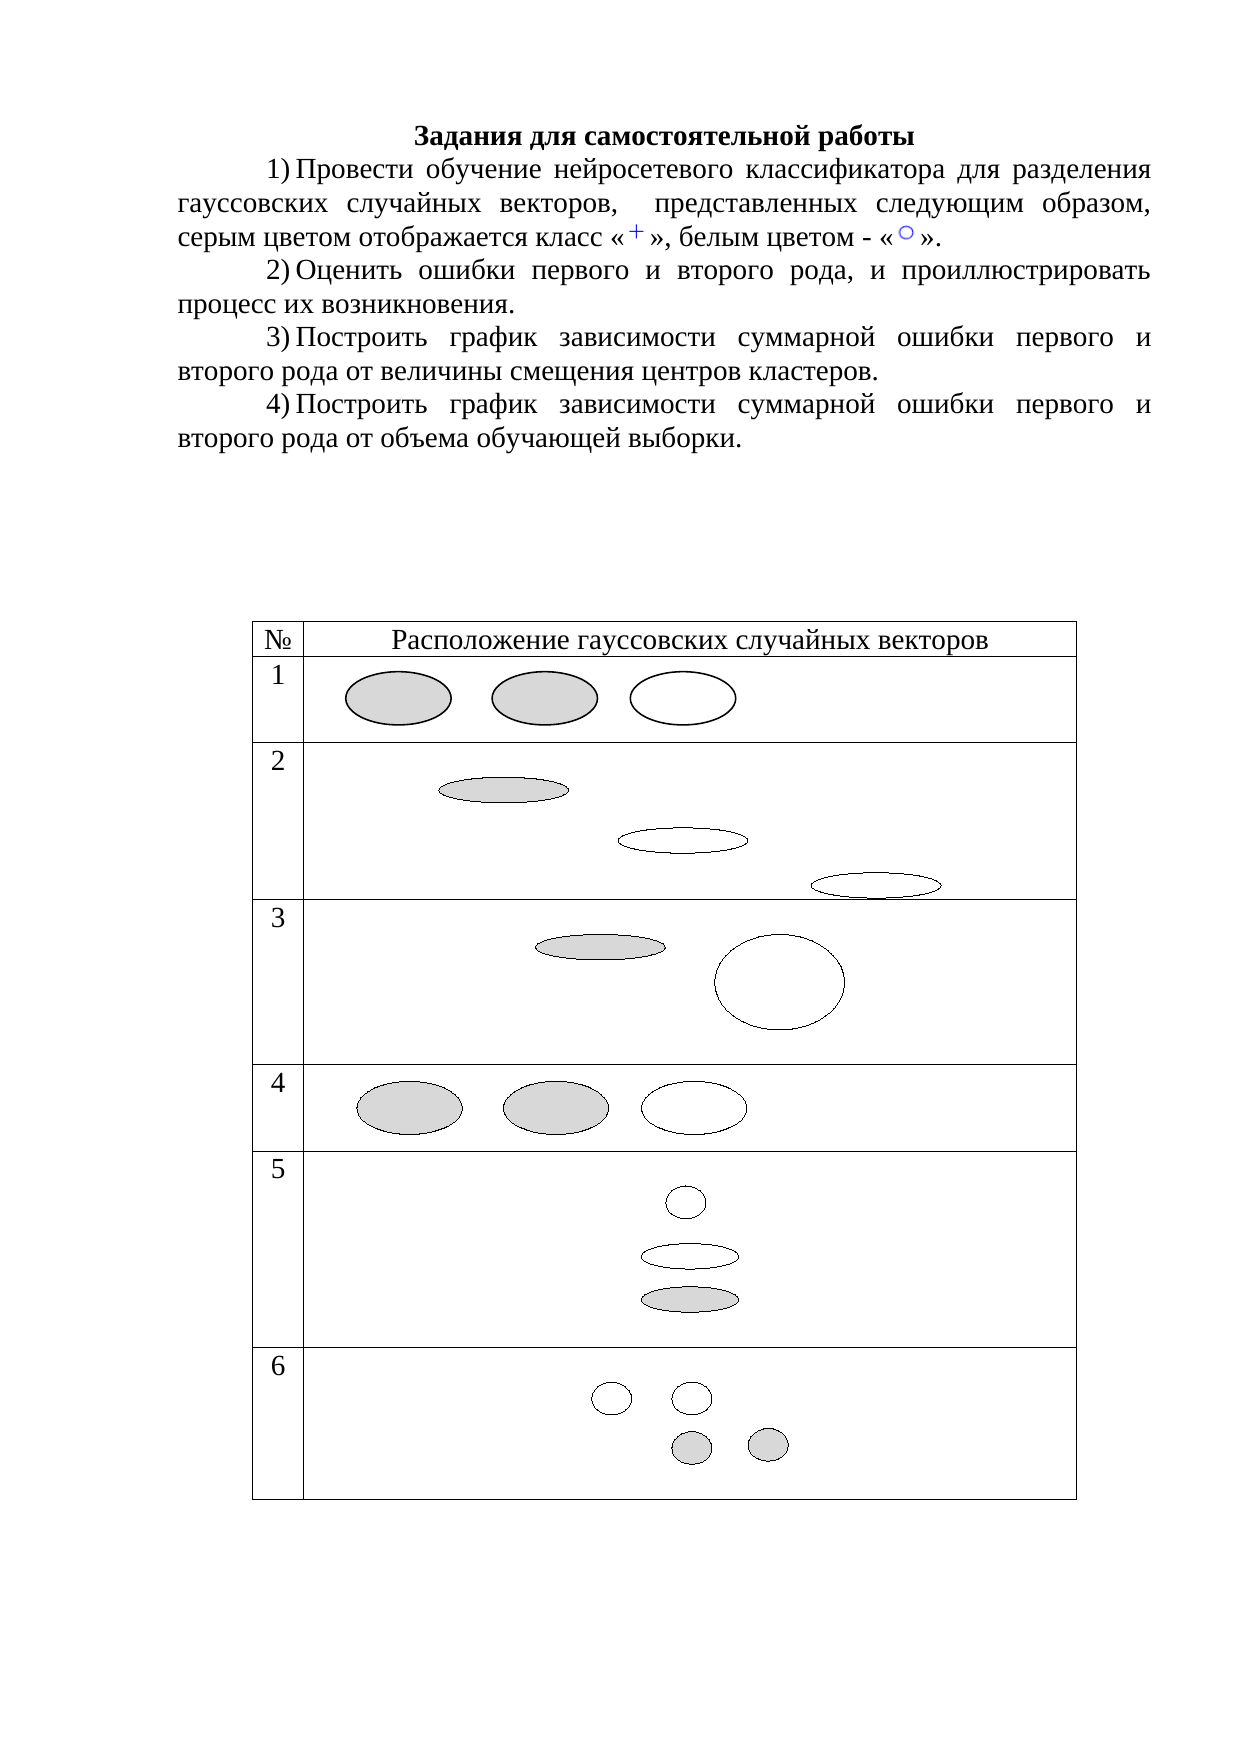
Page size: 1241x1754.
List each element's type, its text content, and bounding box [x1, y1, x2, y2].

text Задания для самостоятельной работы [177, 118, 1152, 152]
table_cell [304, 1152, 1076, 1347]
table_cell 4 [253, 1065, 303, 1151]
list Оценить ошибки первого и второго рода, и проиллюстрировать процесс их возникновения. [177, 252, 1152, 319]
list Провести обучение нейросетевого классификатора для разделения гауссовских случайных векторов, представленных следующим образом, серым цветом отображается класс «», белым цветом - «». [177, 152, 1152, 252]
table_cell [304, 1348, 1076, 1499]
table_cell 3 [253, 900, 303, 1064]
table_cell [304, 900, 1076, 1064]
table_cell [304, 1065, 1076, 1151]
table_cell 1 [253, 657, 303, 742]
list Построить график зависимости суммарной ошибки первого и второго рода от величины смещения центров кластеров. [177, 319, 1152, 386]
table_cell 6 [253, 1348, 303, 1499]
table_cell 5 [253, 1152, 303, 1347]
table_header Расположение гауссовских случайных векторов [304, 622, 1076, 656]
table_cell 2 [253, 743, 303, 899]
picture [624, 219, 650, 246]
picture [893, 219, 920, 246]
list Построить график зависимости суммарной ошибки первого и второго рода от объема обучающей выборки. [177, 386, 1152, 453]
table_cell [304, 743, 1076, 899]
table_header № [253, 622, 303, 656]
table_cell [304, 657, 1076, 742]
